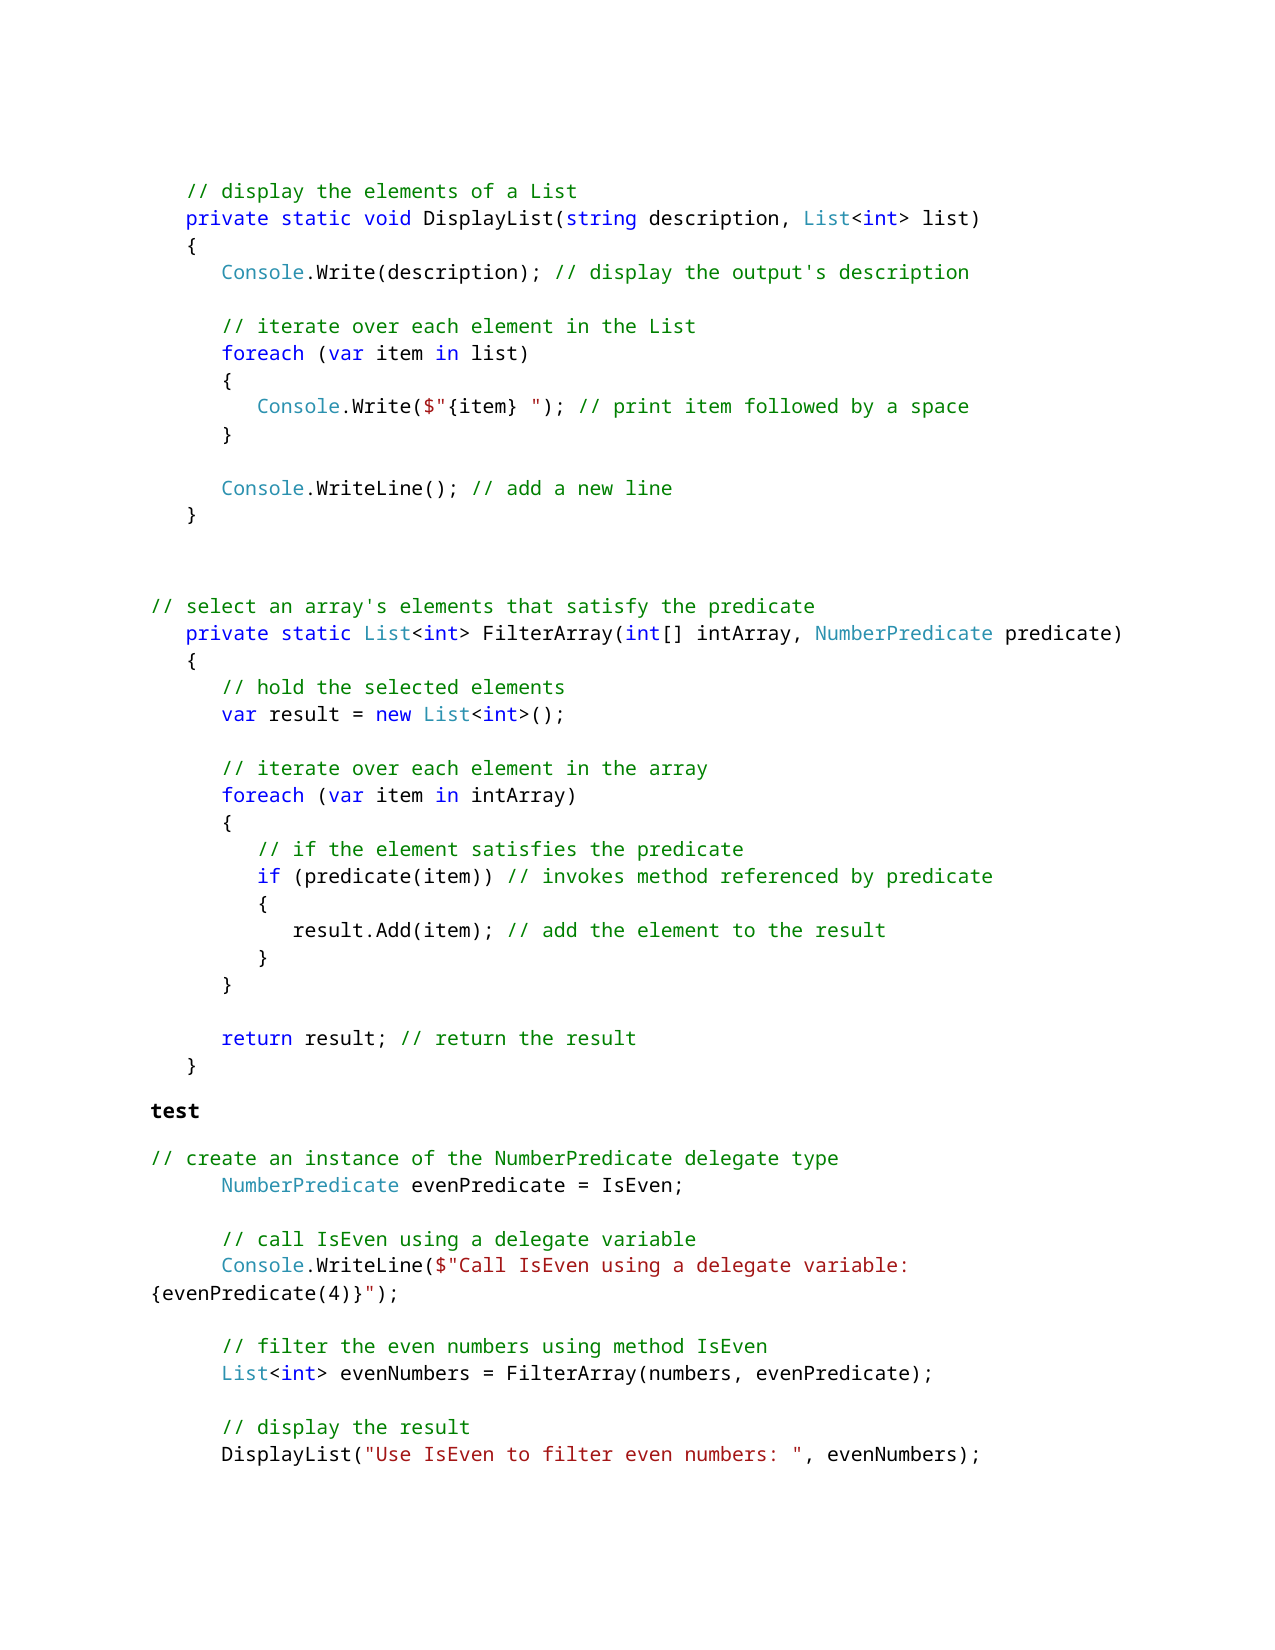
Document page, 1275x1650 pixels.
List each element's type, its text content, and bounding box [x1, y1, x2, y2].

text foreach (var item in list) [150, 339, 1125, 366]
text DisplayList("Use IsEven to filter even numbers: ", evenNumbers); [150, 1441, 1125, 1468]
text NumberPredicate evenPredicate = IsEven; [150, 1171, 1125, 1198]
text // call IsEven using a delegate variable [150, 1225, 1125, 1252]
text // display the result [150, 1414, 1125, 1441]
text return result; // return the result [150, 1024, 1125, 1051]
text Console.WriteLine($"Call IsEven using a delegate variable: {evenPredicate(4)}"); [150, 1252, 1125, 1306]
text var result = new List<int>(); [150, 700, 1125, 727]
text { [150, 646, 1125, 673]
text // select an array's elements that satisfy the predicate [150, 592, 1125, 619]
text // if the element satisfies the predicate [150, 835, 1125, 862]
text // hold the selected elements [150, 673, 1125, 700]
text } [150, 943, 1125, 970]
text result.Add(item); // add the element to the result [150, 916, 1125, 943]
text // create an instance of the NumberPredicate delegate type [150, 1144, 1125, 1171]
text private static List<int> FilterArray(int[] intArray, NumberPredicate predicate) [150, 619, 1125, 646]
text if (predicate(item)) // invokes method referenced by predicate [150, 862, 1125, 889]
text // display the elements of a List [150, 177, 1125, 204]
text } [150, 1051, 1125, 1078]
text Console.WriteLine(); // add a new line [150, 474, 1125, 501]
text } [150, 501, 1125, 528]
text { [150, 889, 1125, 916]
text List<int> evenNumbers = FilterArray(numbers, evenPredicate); [150, 1360, 1125, 1387]
text // filter the even numbers using method IsEven [150, 1333, 1125, 1360]
text Console.Write($"{item} "); // print item followed by a space [150, 393, 1125, 420]
text { [150, 231, 1125, 258]
text test [150, 1097, 1125, 1125]
text // iterate over each element in the List [150, 312, 1125, 339]
text } [150, 420, 1125, 447]
text { [150, 366, 1125, 393]
text Console.Write(description); // display the output's description [150, 258, 1125, 285]
text } [150, 970, 1125, 997]
text // iterate over each element in the array [150, 754, 1125, 781]
text { [150, 808, 1125, 835]
text private static void DisplayList(string description, List<int> list) [150, 204, 1125, 231]
text foreach (var item in intArray) [150, 781, 1125, 808]
